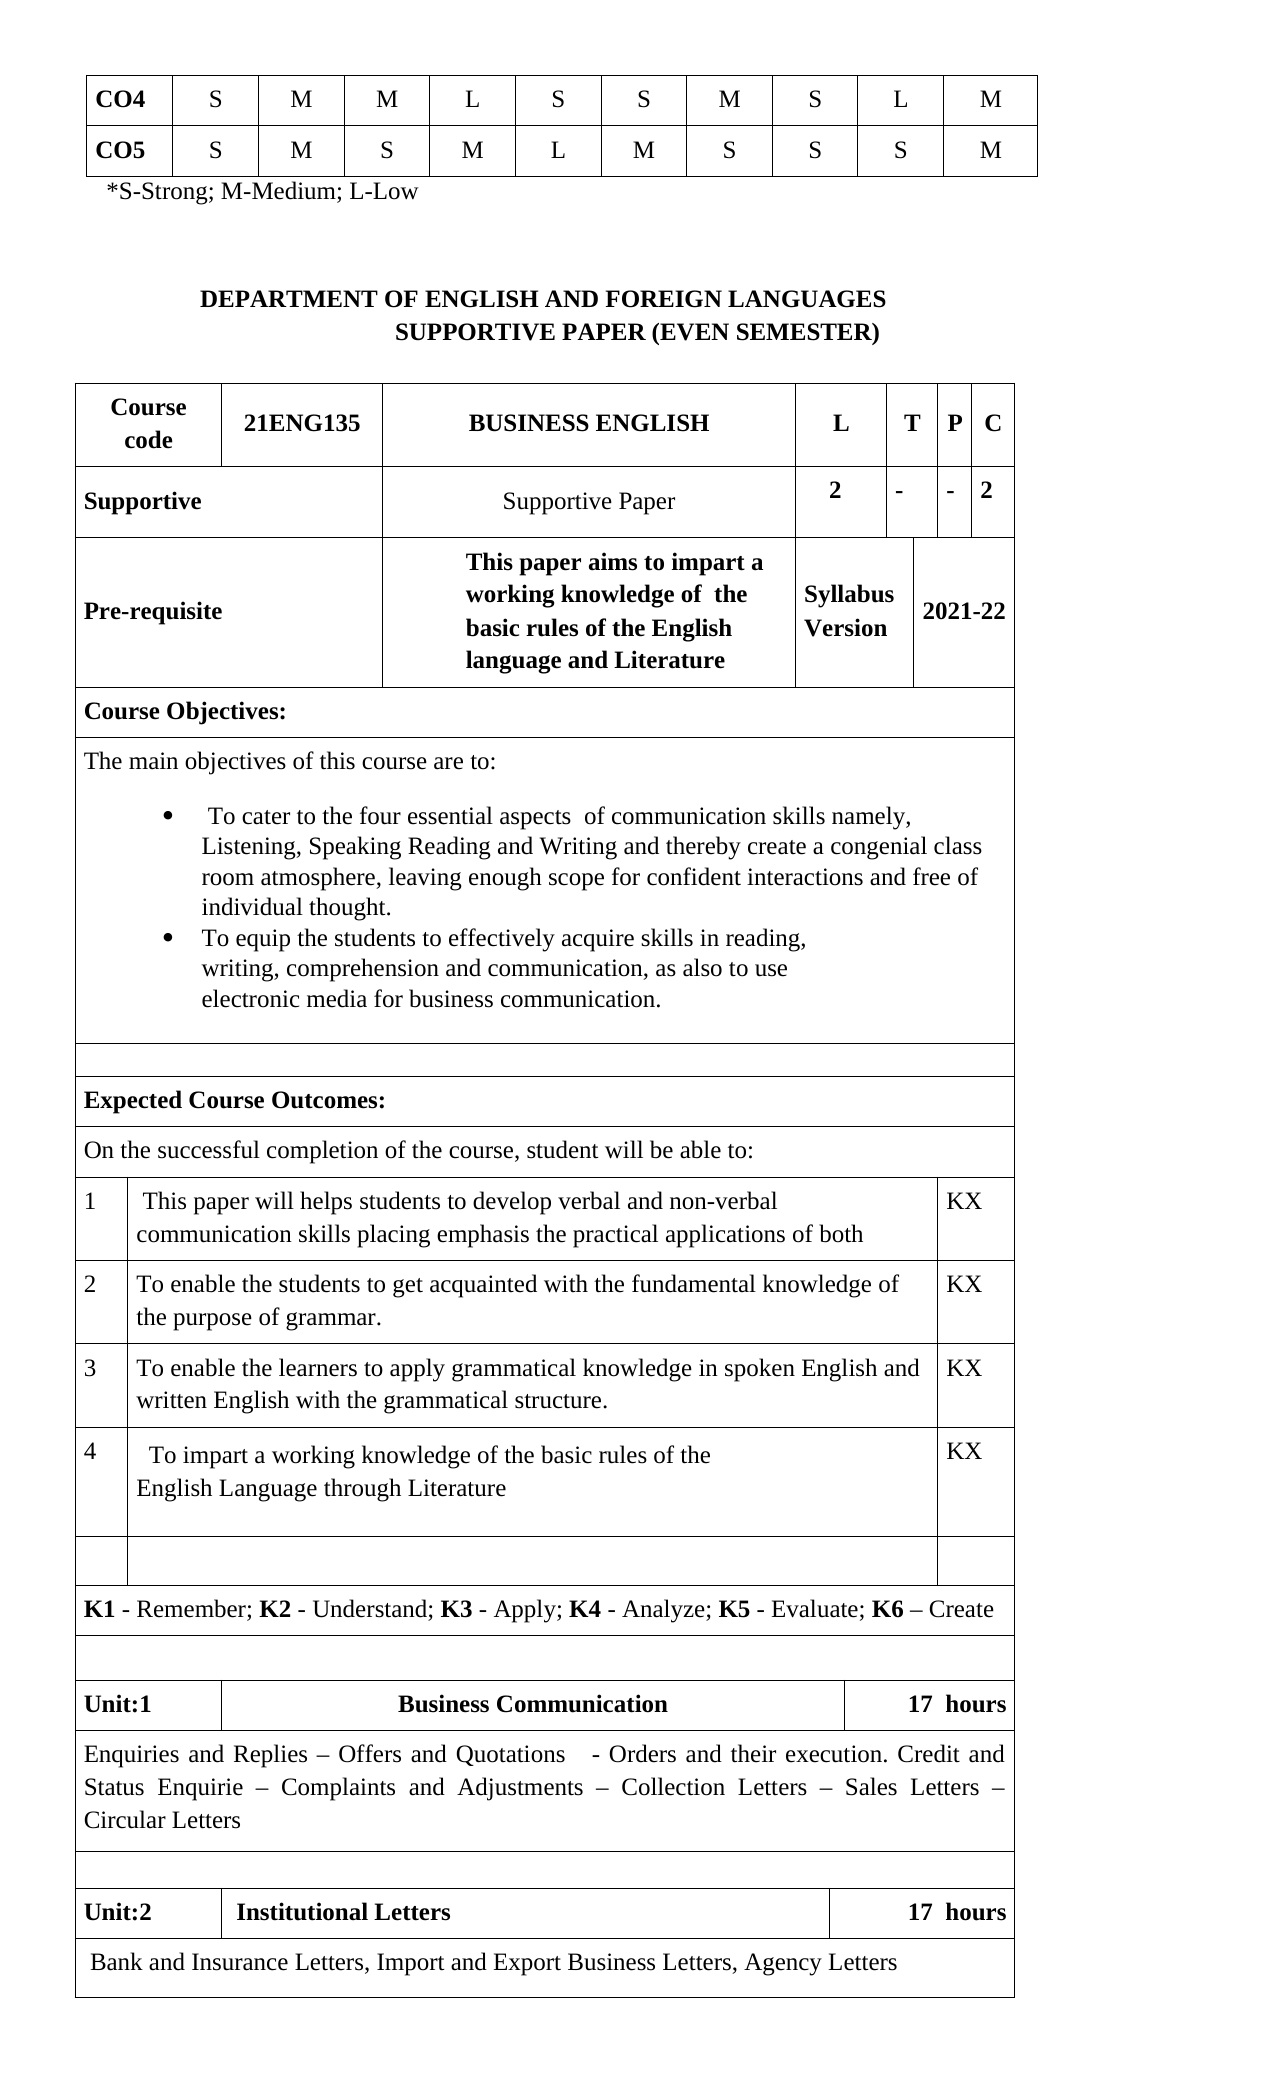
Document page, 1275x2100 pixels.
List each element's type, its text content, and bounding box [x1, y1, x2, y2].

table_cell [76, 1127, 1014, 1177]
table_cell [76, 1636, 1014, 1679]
text SUPPORTIVE PAPER (EVEN SEMESTER) [75, 317, 1200, 345]
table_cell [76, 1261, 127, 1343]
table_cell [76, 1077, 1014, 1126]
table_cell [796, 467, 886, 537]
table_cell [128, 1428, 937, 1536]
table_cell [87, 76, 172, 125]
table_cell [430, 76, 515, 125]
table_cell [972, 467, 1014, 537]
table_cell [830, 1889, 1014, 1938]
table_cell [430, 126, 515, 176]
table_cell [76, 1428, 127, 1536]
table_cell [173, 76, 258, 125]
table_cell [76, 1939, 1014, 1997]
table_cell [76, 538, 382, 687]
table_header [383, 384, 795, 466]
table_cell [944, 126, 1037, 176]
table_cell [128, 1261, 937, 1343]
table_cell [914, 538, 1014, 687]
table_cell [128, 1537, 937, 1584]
text *S-Strong; M-Medium; L-Low [75, 177, 1200, 205]
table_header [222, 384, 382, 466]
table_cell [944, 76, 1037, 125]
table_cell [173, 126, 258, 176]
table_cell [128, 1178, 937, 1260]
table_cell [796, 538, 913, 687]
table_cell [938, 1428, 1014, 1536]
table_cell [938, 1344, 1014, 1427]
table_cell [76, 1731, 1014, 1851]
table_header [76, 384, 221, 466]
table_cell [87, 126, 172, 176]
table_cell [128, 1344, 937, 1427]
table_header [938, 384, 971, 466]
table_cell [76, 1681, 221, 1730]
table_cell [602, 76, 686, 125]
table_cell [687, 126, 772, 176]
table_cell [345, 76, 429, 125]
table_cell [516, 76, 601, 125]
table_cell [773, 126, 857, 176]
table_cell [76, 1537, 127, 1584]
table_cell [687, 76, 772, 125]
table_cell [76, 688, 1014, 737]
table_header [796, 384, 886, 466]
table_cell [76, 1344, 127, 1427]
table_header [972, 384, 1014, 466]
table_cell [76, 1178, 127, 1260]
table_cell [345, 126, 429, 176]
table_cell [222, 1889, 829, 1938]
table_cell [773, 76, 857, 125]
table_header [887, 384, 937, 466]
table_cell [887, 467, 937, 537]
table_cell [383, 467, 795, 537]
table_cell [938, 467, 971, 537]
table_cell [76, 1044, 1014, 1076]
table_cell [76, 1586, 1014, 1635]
text DEPARTMENT OF ENGLISH AND FOREIGN LANGUAGES [75, 284, 1200, 312]
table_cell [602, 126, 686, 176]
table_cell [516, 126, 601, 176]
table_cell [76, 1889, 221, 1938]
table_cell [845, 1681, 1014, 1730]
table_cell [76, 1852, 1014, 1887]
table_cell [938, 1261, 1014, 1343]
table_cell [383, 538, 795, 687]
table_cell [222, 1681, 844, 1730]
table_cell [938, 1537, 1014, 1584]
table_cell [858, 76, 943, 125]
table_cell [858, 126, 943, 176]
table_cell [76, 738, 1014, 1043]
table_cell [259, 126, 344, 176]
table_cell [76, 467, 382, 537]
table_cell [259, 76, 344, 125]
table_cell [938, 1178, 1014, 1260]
